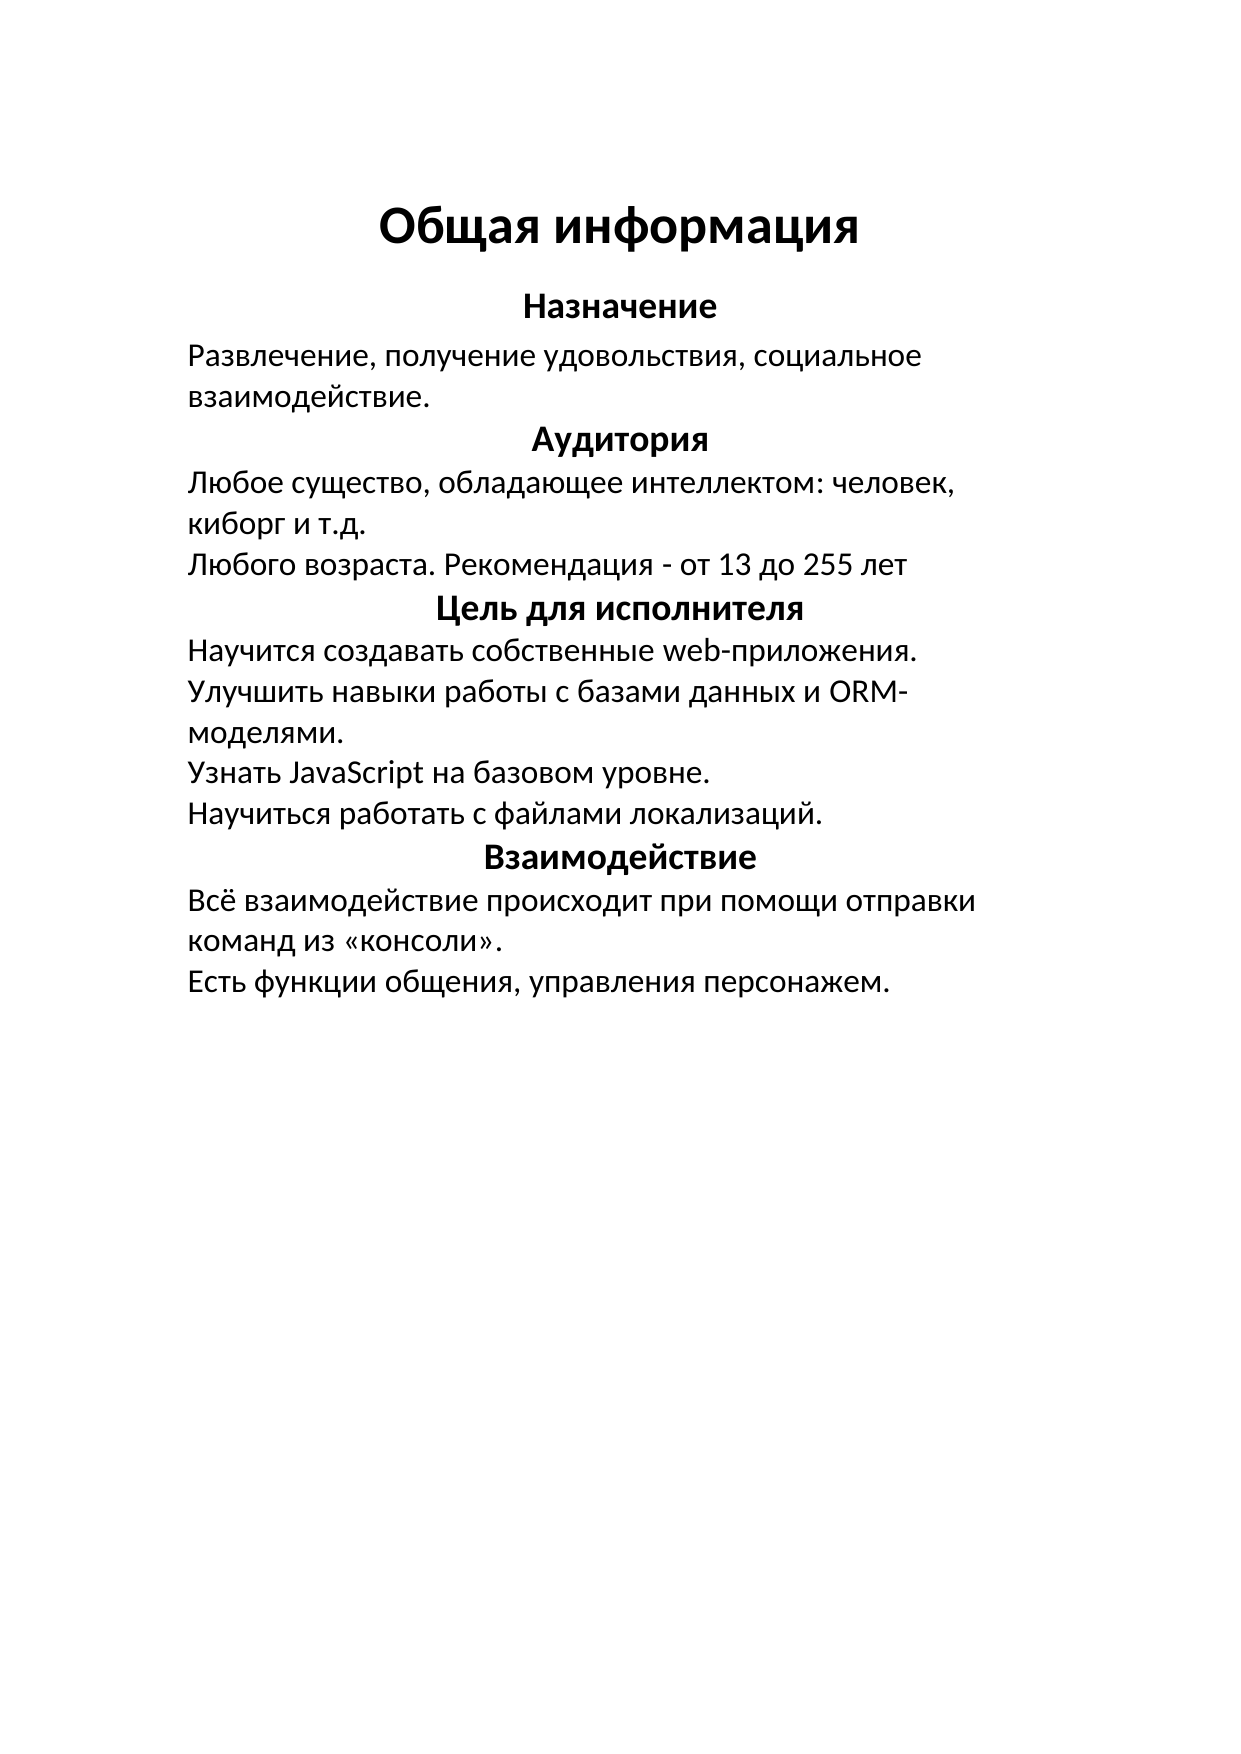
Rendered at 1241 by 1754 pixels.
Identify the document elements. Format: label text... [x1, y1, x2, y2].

text Всё взаимодействие происходит при помощи отправки команд из «консоли». [187, 879, 1053, 960]
text Научится создавать собственные web-приложения. [187, 629, 1053, 670]
text Взаимодействие [187, 833, 1053, 879]
text Любое существо, обладающее интеллектом: человек, киборг и т.д. [187, 461, 1053, 543]
list Общая информация [187, 191, 1053, 257]
text Улучшить навыки работы с базами данных и ORM-моделями. [187, 670, 1053, 751]
text Цель для исполнителя [187, 583, 1053, 629]
text Узнать JavaScript на базовом уровне. [187, 751, 1053, 792]
text Аудитория [187, 415, 1053, 461]
text Развлечение, получение удовольствия, социальное взаимодействие. [187, 334, 1053, 415]
text Научиться работать с файлами локализаций. [187, 792, 1053, 833]
text Любого возраста. Рекомендация - от 13 до 255 лет [187, 543, 1053, 583]
text Есть функции общения, управления персонажем. [187, 960, 1053, 1001]
subtitle Назначение [187, 282, 1053, 328]
